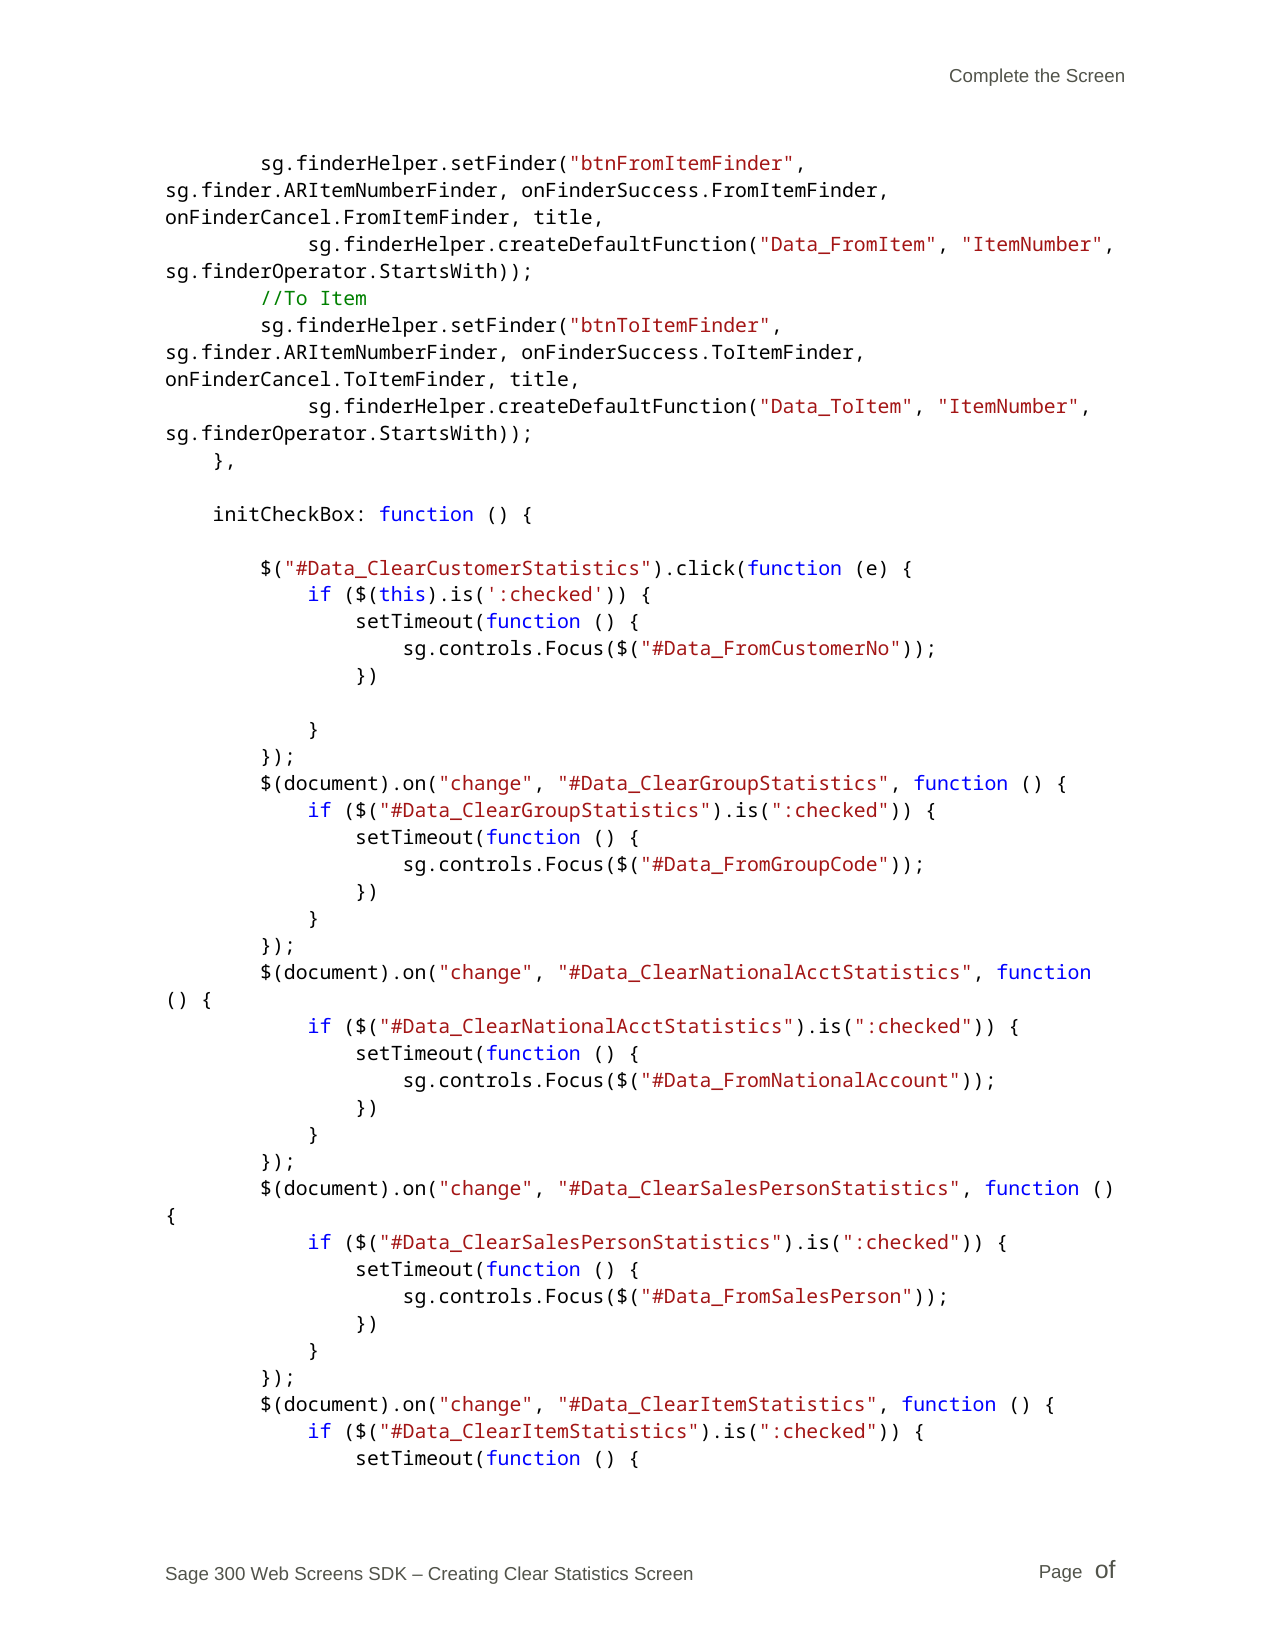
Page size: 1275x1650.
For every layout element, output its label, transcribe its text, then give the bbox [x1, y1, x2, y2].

text $(document).on("change", "#Data_ClearItemStatistics", function () { [165, 1390, 1125, 1417]
text //To Item [165, 284, 1125, 311]
text }) [165, 1093, 1125, 1120]
text }); [165, 931, 1125, 958]
text if ($("#Data_ClearGroupStatistics").is(":checked")) { [165, 797, 1125, 823]
text } [165, 716, 1125, 743]
text $(document).on("change", "#Data_ClearNationalAcctStatistics", function () { [165, 958, 1125, 1012]
text sg.finderHelper.createDefaultFunction("Data_ToItem", "ItemNumber", sg.finderOperator.StartsWith)); [165, 392, 1125, 446]
text }); [165, 743, 1125, 769]
text } [165, 1336, 1125, 1363]
text }) [165, 1309, 1125, 1336]
text setTimeout(function () { [165, 1039, 1125, 1066]
text } [165, 1120, 1125, 1147]
text if ($("#Data_ClearItemStatistics").is(":checked")) { [165, 1417, 1125, 1444]
text } [165, 904, 1125, 931]
text setTimeout(function () { [165, 1255, 1125, 1282]
text if ($("#Data_ClearNationalAcctStatistics").is(":checked")) { [165, 1012, 1125, 1039]
text if ($(this).is(':checked')) { [165, 581, 1125, 608]
text sg.controls.Focus($("#Data_FromCustomerNo")); [165, 635, 1125, 662]
text setTimeout(function () { [165, 1444, 1125, 1471]
text sg.finderHelper.setFinder("btnFromItemFinder", sg.finder.ARItemNumberFinder, onFinderSuccess.FromItemFinder, onFinderCancel.FromItemFinder, title, [165, 149, 1125, 230]
text if ($("#Data_ClearSalesPersonStatistics").is(":checked")) { [165, 1228, 1125, 1255]
text setTimeout(function () { [165, 608, 1125, 635]
text }); [165, 1147, 1125, 1174]
text sg.finderHelper.setFinder("btnToItemFinder", sg.finder.ARItemNumberFinder, onFinderSuccess.ToItemFinder, onFinderCancel.ToItemFinder, title, [165, 311, 1125, 392]
text initCheckBox: function () { [165, 500, 1125, 527]
text $("#Data_ClearCustomerStatistics").click(function (e) { [165, 554, 1125, 581]
text $(document).on("change", "#Data_ClearSalesPersonStatistics", function () { [165, 1174, 1125, 1228]
text sg.finderHelper.createDefaultFunction("Data_FromItem", "ItemNumber", sg.finderOperator.StartsWith)); [165, 230, 1125, 284]
text }) [165, 877, 1125, 904]
text }); [165, 1363, 1125, 1390]
text }) [165, 662, 1125, 689]
text sg.controls.Focus($("#Data_FromGroupCode")); [165, 851, 1125, 877]
text sg.controls.Focus($("#Data_FromSalesPerson")); [165, 1282, 1125, 1309]
text $(document).on("change", "#Data_ClearGroupStatistics", function () { [165, 769, 1125, 797]
text setTimeout(function () { [165, 823, 1125, 851]
text }, [165, 446, 1125, 473]
text sg.controls.Focus($("#Data_FromNationalAccount")); [165, 1066, 1125, 1093]
